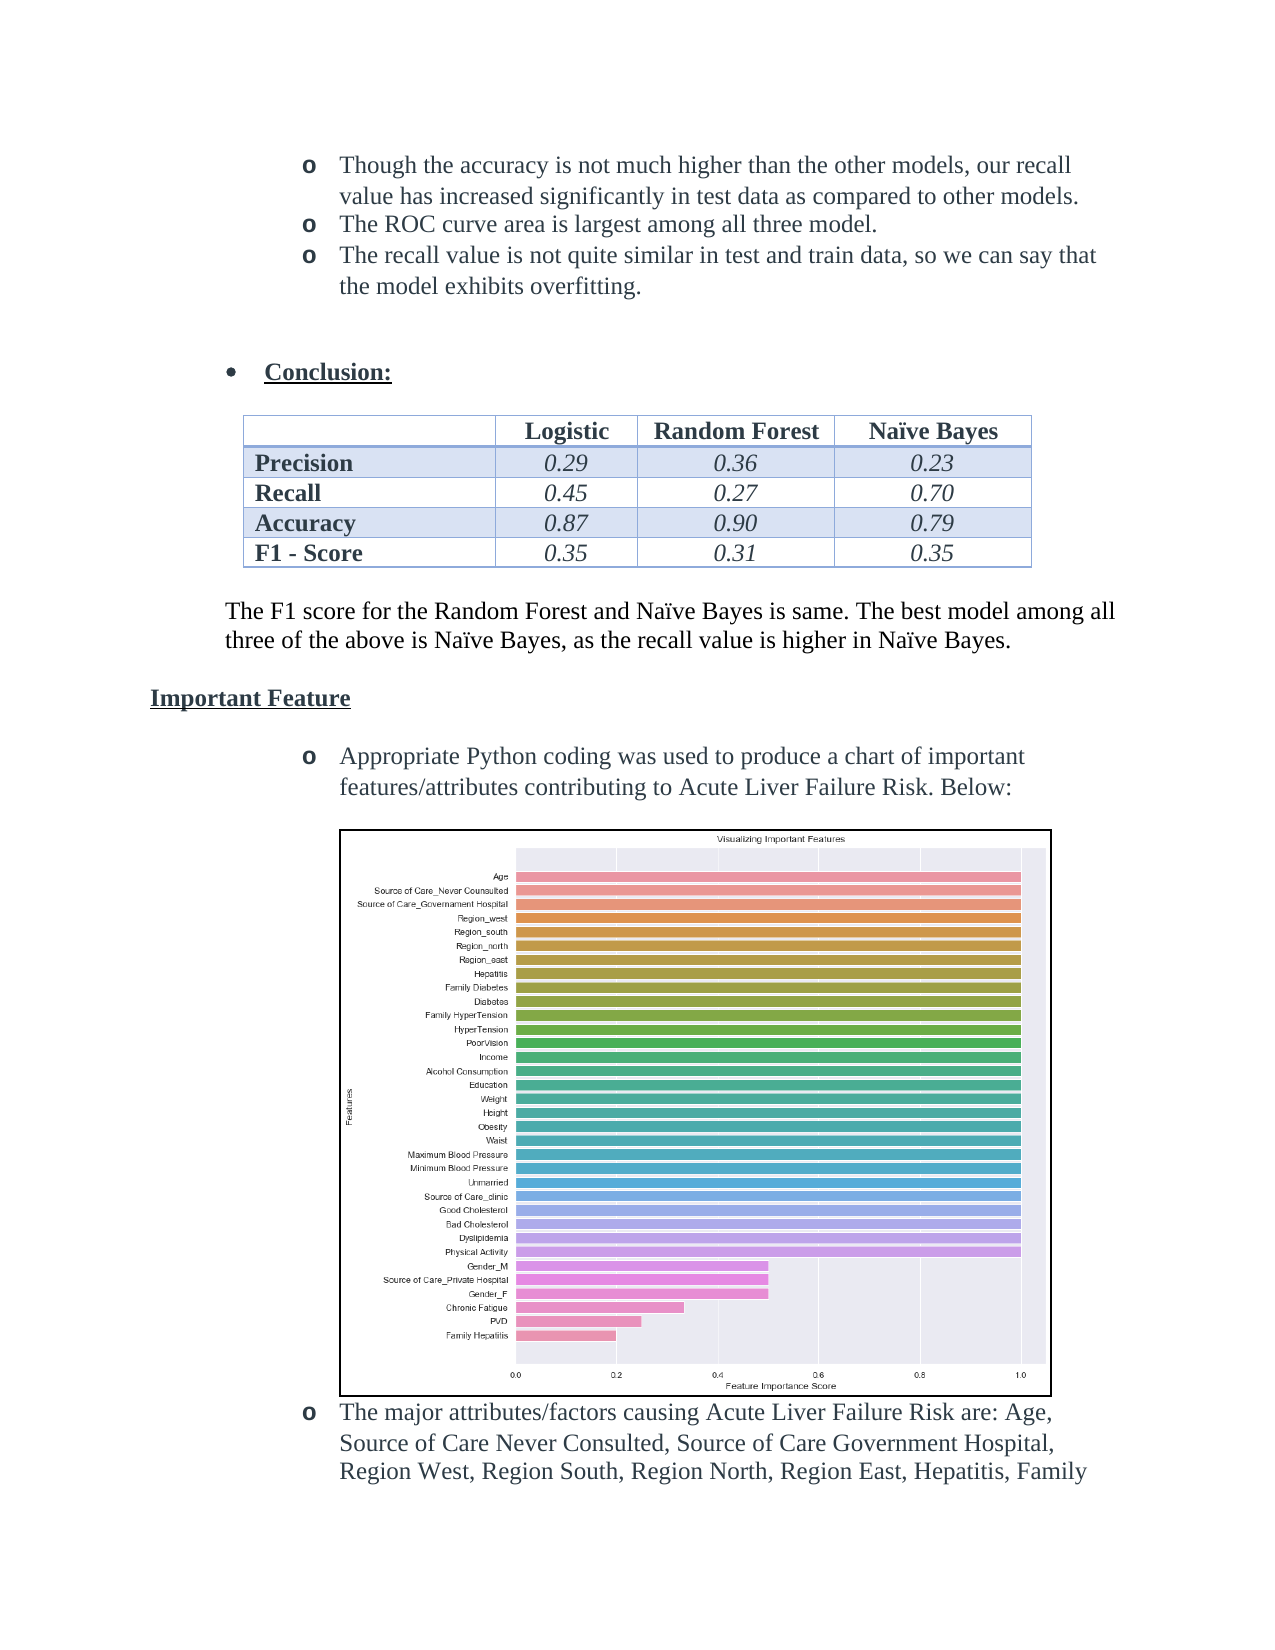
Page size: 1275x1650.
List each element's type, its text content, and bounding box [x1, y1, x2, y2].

picture [341, 831, 1050, 1395]
table_cell Precision [244, 448, 495, 477]
table_cell Recall [244, 478, 495, 507]
list The ROC curve area is largest among all three model. [302, 209, 1125, 240]
table_cell 0.70 [835, 478, 1031, 507]
list Appropriate Python coding was used to produce a chart of important features/attributes contributing to Acute Liver Failure Risk. Below: [302, 741, 1125, 800]
text Important Feature [150, 683, 1125, 712]
table_cell 0.23 [835, 448, 1031, 477]
table_cell 0.35 [496, 538, 637, 566]
table_header [244, 416, 495, 445]
table_cell 0.90 [638, 508, 834, 537]
text The F1 score for the Random Forest and Naïve Bayes is same. The best model among all three of the above is Naïve Bayes, as the recall value is higher in Naïve Bayes. [225, 596, 1125, 654]
table_cell Accuracy [244, 508, 495, 537]
table_header Naïve Bayes [835, 416, 1031, 445]
table_cell 0.29 [496, 448, 637, 477]
table_cell 0.27 [638, 478, 834, 507]
table_cell 0.87 [496, 508, 637, 537]
table_cell 0.79 [835, 508, 1031, 537]
table_cell 0.35 [835, 538, 1031, 566]
list Conclusion: [227, 357, 1125, 386]
table_cell 0.31 [638, 538, 834, 566]
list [302, 1397, 1125, 1485]
list The recall value is not quite similar in test and train data, so we can say that the model exhibits overfitting. [302, 240, 1125, 300]
table_cell 0.45 [496, 478, 637, 507]
list Though the accuracy is not much higher than the other models, our recall value has increased significantly in test data as compared to other models. [302, 150, 1125, 209]
table_cell 0.36 [638, 448, 834, 477]
table_header Logistic [496, 416, 637, 445]
table_cell F1 - Score [244, 538, 495, 566]
table_header Random Forest [638, 416, 834, 445]
